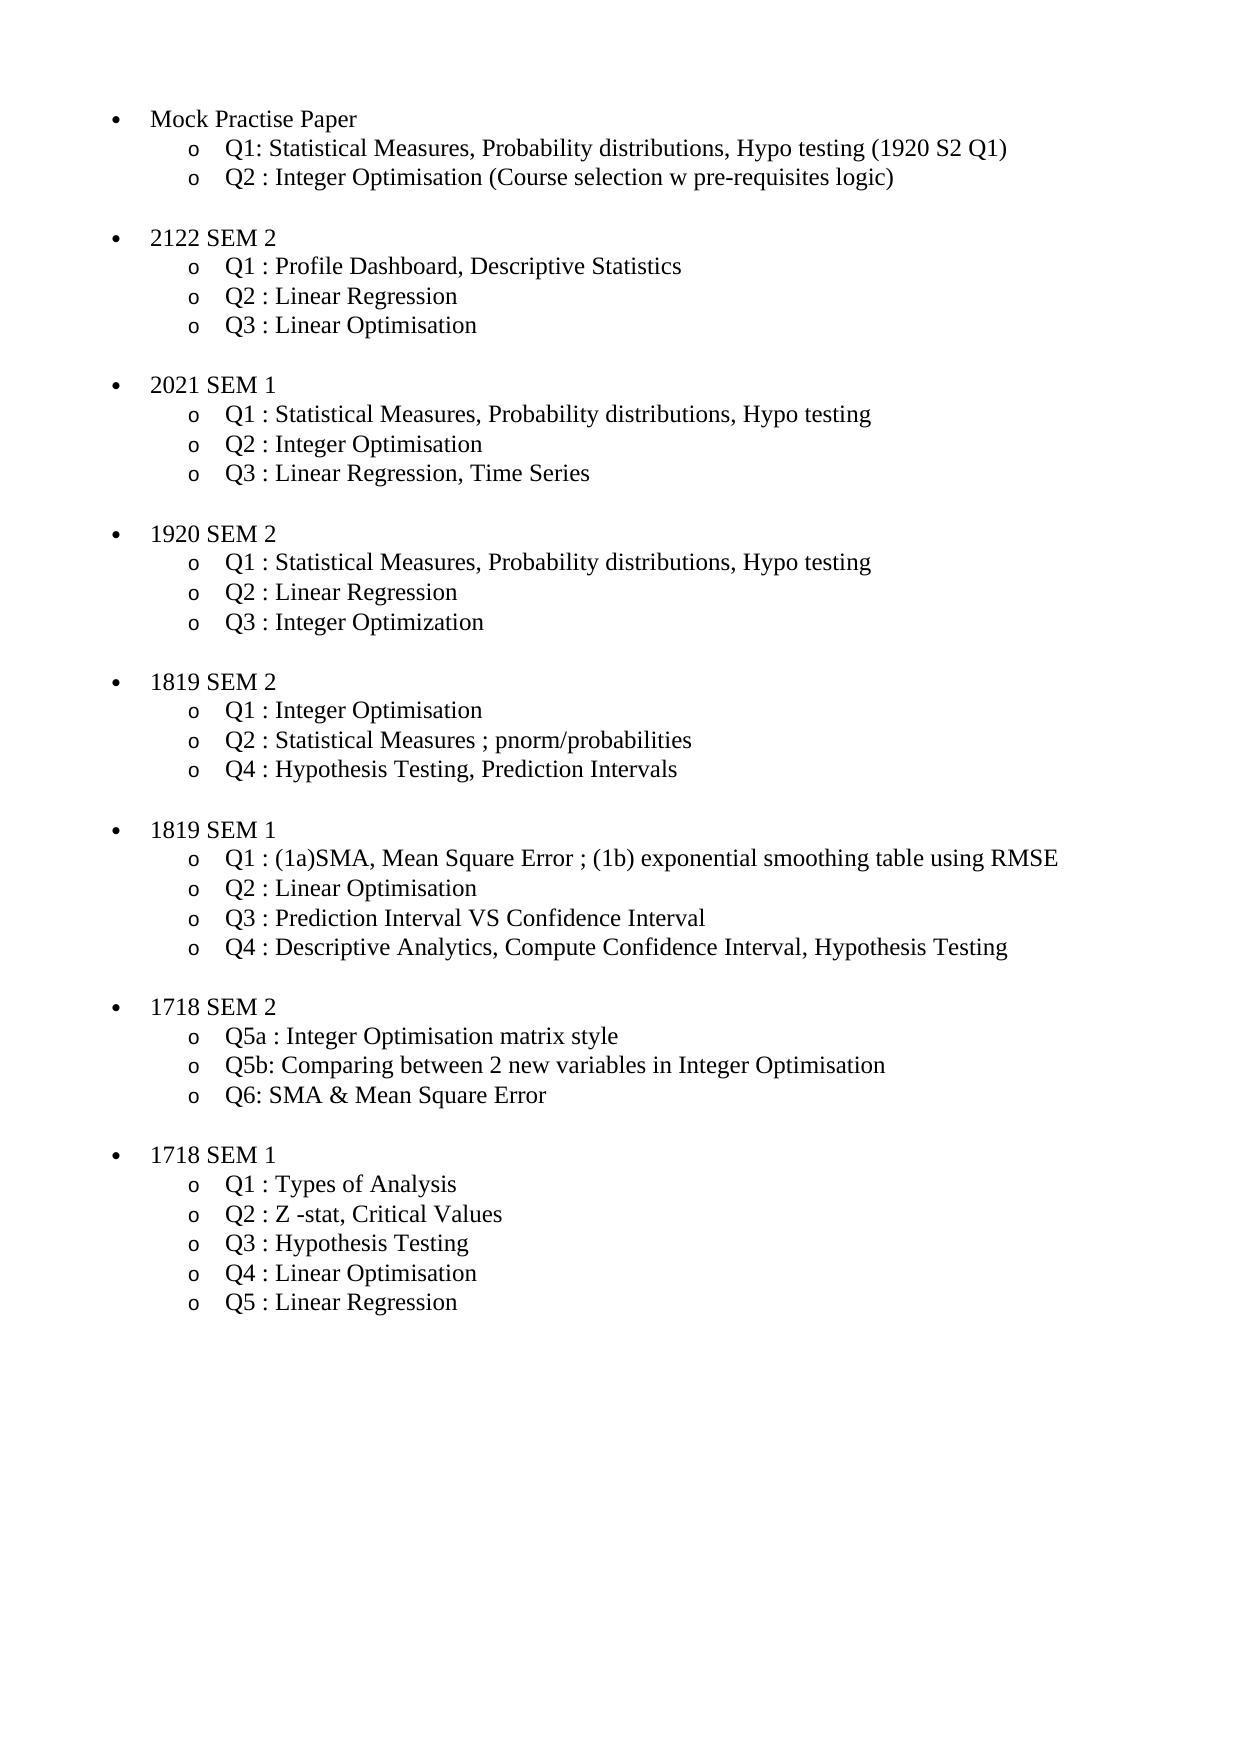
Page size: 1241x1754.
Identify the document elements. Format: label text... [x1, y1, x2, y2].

list Q2 : Integer Optimisation [187, 429, 1165, 458]
list Q1 : Statistical Measures, Probability distributions, Hypo testing [187, 399, 1165, 429]
list Q2 : Linear Regression [187, 281, 1165, 311]
list Q1 : (1a)SMA, Mean Square Error ; (1b) exponential smoothing table using RMSE [187, 843, 1165, 873]
list Q3 : Hypothesis Testing [187, 1228, 1165, 1258]
list Q6: SMA & Mean Square Error [187, 1080, 1165, 1140]
list Q4 : Descriptive Analytics, Compute Confidence Interval, Hypothesis Testing [187, 932, 1165, 992]
list Q4 : Hypothesis Testing, Prediction Intervals [187, 754, 1165, 815]
list Q5b: Comparing between 2 new variables in Integer Optimisation [187, 1051, 1165, 1080]
list Q2 : Linear Regression [187, 577, 1165, 607]
list Q3 : Prediction Interval VS Confidence Interval [187, 903, 1165, 932]
list Q5a : Integer Optimisation matrix style [187, 1021, 1165, 1051]
list Q2 : Integer Optimisation (Course selection w pre-requisites logic) [187, 162, 1165, 223]
list Q1 : Profile Dashboard, Descriptive Statistics [187, 251, 1165, 281]
list 2021 SEM 1 [112, 371, 1165, 399]
list 1718 SEM 1 [112, 1140, 1165, 1169]
list Q4 : Linear Optimisation [187, 1258, 1165, 1287]
list 1819 SEM 1 [112, 815, 1165, 843]
list 1819 SEM 2 [112, 667, 1165, 695]
list 1718 SEM 2 [112, 992, 1165, 1021]
list Q1 : Statistical Measures, Probability distributions, Hypo testing [187, 547, 1165, 577]
list Q3 : Linear Regression, Time Series [187, 458, 1165, 519]
list Mock Practise Paper [112, 104, 1165, 133]
list Q2 : Linear Optimisation [187, 873, 1165, 903]
list Q2 : Statistical Measures ; pnorm/probabilities [187, 725, 1165, 754]
list Q1 : Integer Optimisation [187, 695, 1165, 725]
list Q2 : Z -stat, Critical Values [187, 1199, 1165, 1228]
list 2122 SEM 2 [112, 223, 1165, 251]
list Q5 : Linear Regression [187, 1287, 1165, 1317]
list 1920 SEM 2 [112, 519, 1165, 547]
list Q1: Statistical Measures, Probability distributions, Hypo testing (1920 S2 Q1) [187, 133, 1165, 162]
list Q1 : Types of Analysis [187, 1169, 1165, 1199]
list Q3 : Integer Optimization [187, 607, 1165, 667]
list Q3 : Linear Optimisation [187, 311, 1165, 371]
